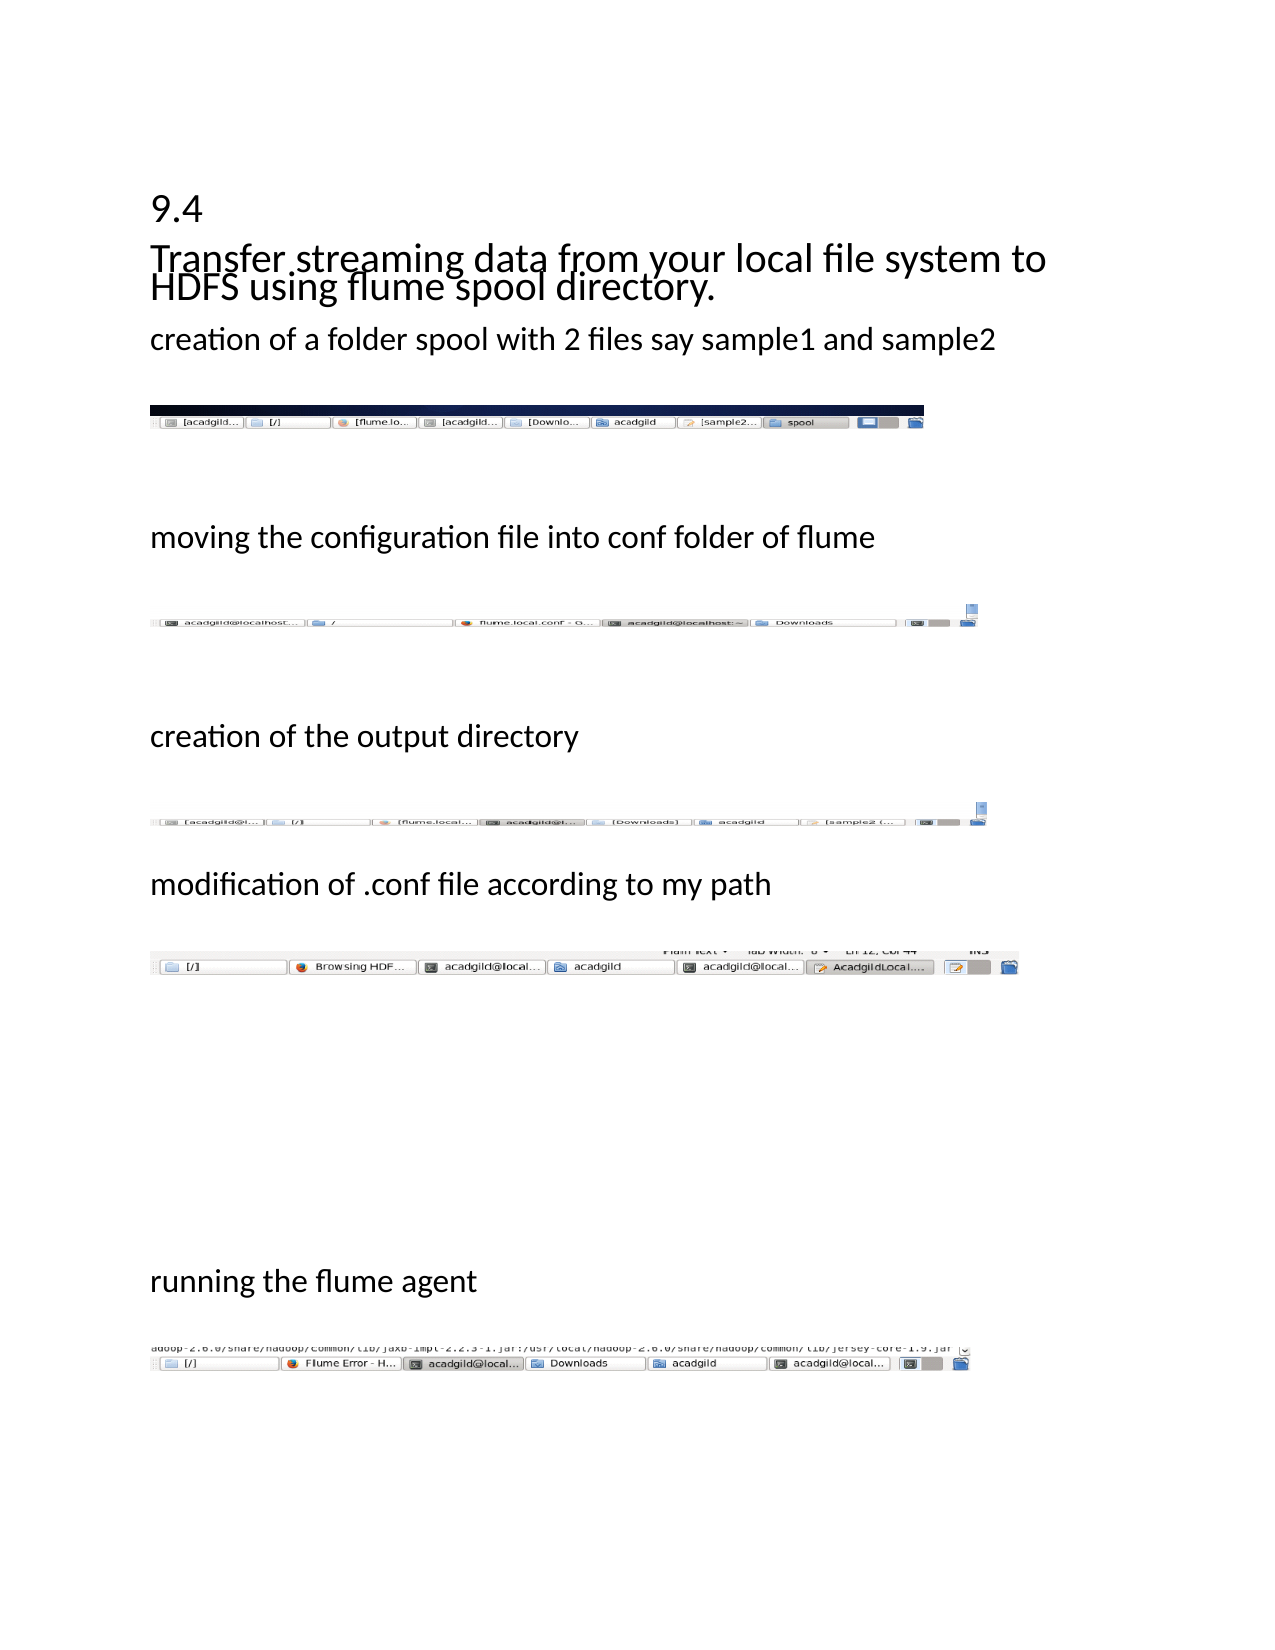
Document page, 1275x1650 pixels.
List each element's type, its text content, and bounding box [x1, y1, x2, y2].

text moving the configuration file into conf folder of flume [150, 526, 1125, 554]
text modification of .conf file according to my path [150, 873, 1125, 902]
text Transfer streaming data from your local file system to HDFS using flume spool directory. [150, 249, 1125, 307]
text running the flume agent [150, 1269, 1125, 1298]
text creation of the output directory [150, 724, 1125, 753]
text creation of a folder spool with 2 files say sample1 and sample2 [150, 327, 1125, 356]
text 9.4 [150, 199, 1125, 228]
